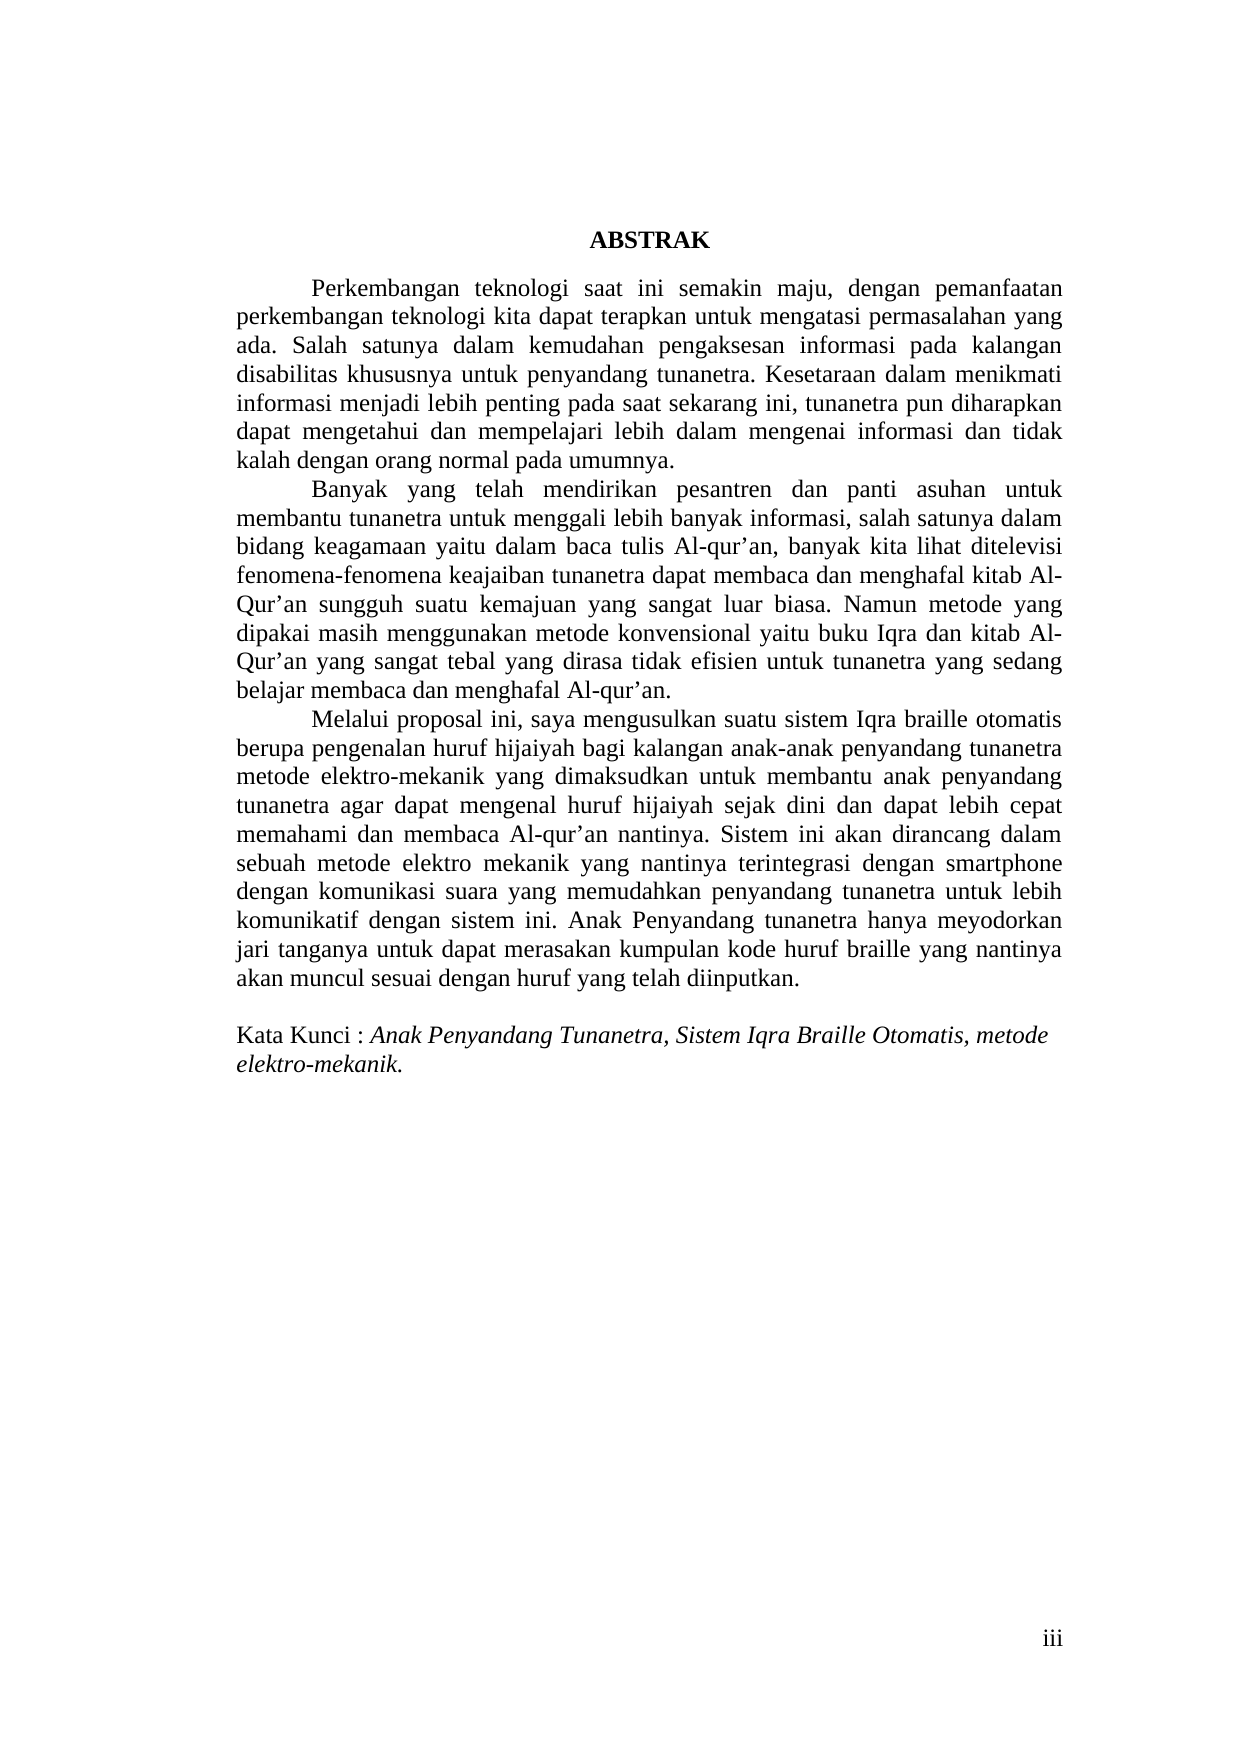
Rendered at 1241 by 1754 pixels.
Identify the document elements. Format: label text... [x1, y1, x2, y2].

text Banyak yang telah mendirikan pesantren dan panti asuhan untuk membantu tunanetra untuk menggali lebih banyak informasi, salah satunya dalam bidang keagamaan yaitu dalam baca tulis Al-qur’an, banyak kita lihat ditelevisi fenomena-fenomena keajaiban tunanetra dapat membaca dan menghafal kitab Al-Qur’an sungguh suatu kemajuan yang sangat luar biasa. Namun metode yang dipakai masih menggunakan metode konvensional yaitu buku Iqra dan kitab Al-Qur’an yang sangat tebal yang dirasa tidak efisien untuk tunanetra yang sedang belajar membaca dan menghafal Al-qur’an. [236, 474, 1063, 704]
text ABSTRAK [236, 225, 1063, 254]
text Kata Kunci : Anak Penyandang Tunanetra, Sistem Iqra Braille Otomatis, metode elektro-mekanik. [236, 1020, 1063, 1078]
text Melalui proposal ini, saya mengusulkan suatu sistem Iqra braille otomatis berupa pengenalan huruf hijaiyah bagi kalangan anak-anak penyandang tunanetra metode elektro-mekanik yang dimaksudkan untuk membantu anak penyandang tunanetra agar dapat mengenal huruf hijaiyah sejak dini dan dapat lebih cepat memahami dan membaca Al-qur’an nantinya. Sistem ini akan dirancang dalam sebuah metode elektro mekanik yang nantinya terintegrasi dengan smartphone dengan komunikasi suara yang memudahkan penyandang tunanetra untuk lebih komunikatif dengan sistem ini. Anak Penyandang tunanetra hanya meyodorkan jari tanganya untuk dapat merasakan kumpulan kode huruf braille yang nantinya akan muncul sesuai dengan huruf yang telah diinputkan. [236, 704, 1063, 991]
text Perkembangan teknologi saat ini semakin maju, dengan pemanfaatan perkembangan teknologi kita dapat terapkan untuk mengatasi permasalahan yang ada. Salah satunya dalam kemudahan pengaksesan informasi pada kalangan disabilitas khususnya untuk penyandang tunanetra. Kesetaraan dalam menikmati informasi menjadi lebih penting pada saat sekarang ini, tunanetra pun diharapkan dapat mengetahui dan mempelajari lebih dalam mengenai informasi dan tidak kalah dengan orang normal pada umumnya. [236, 273, 1063, 474]
